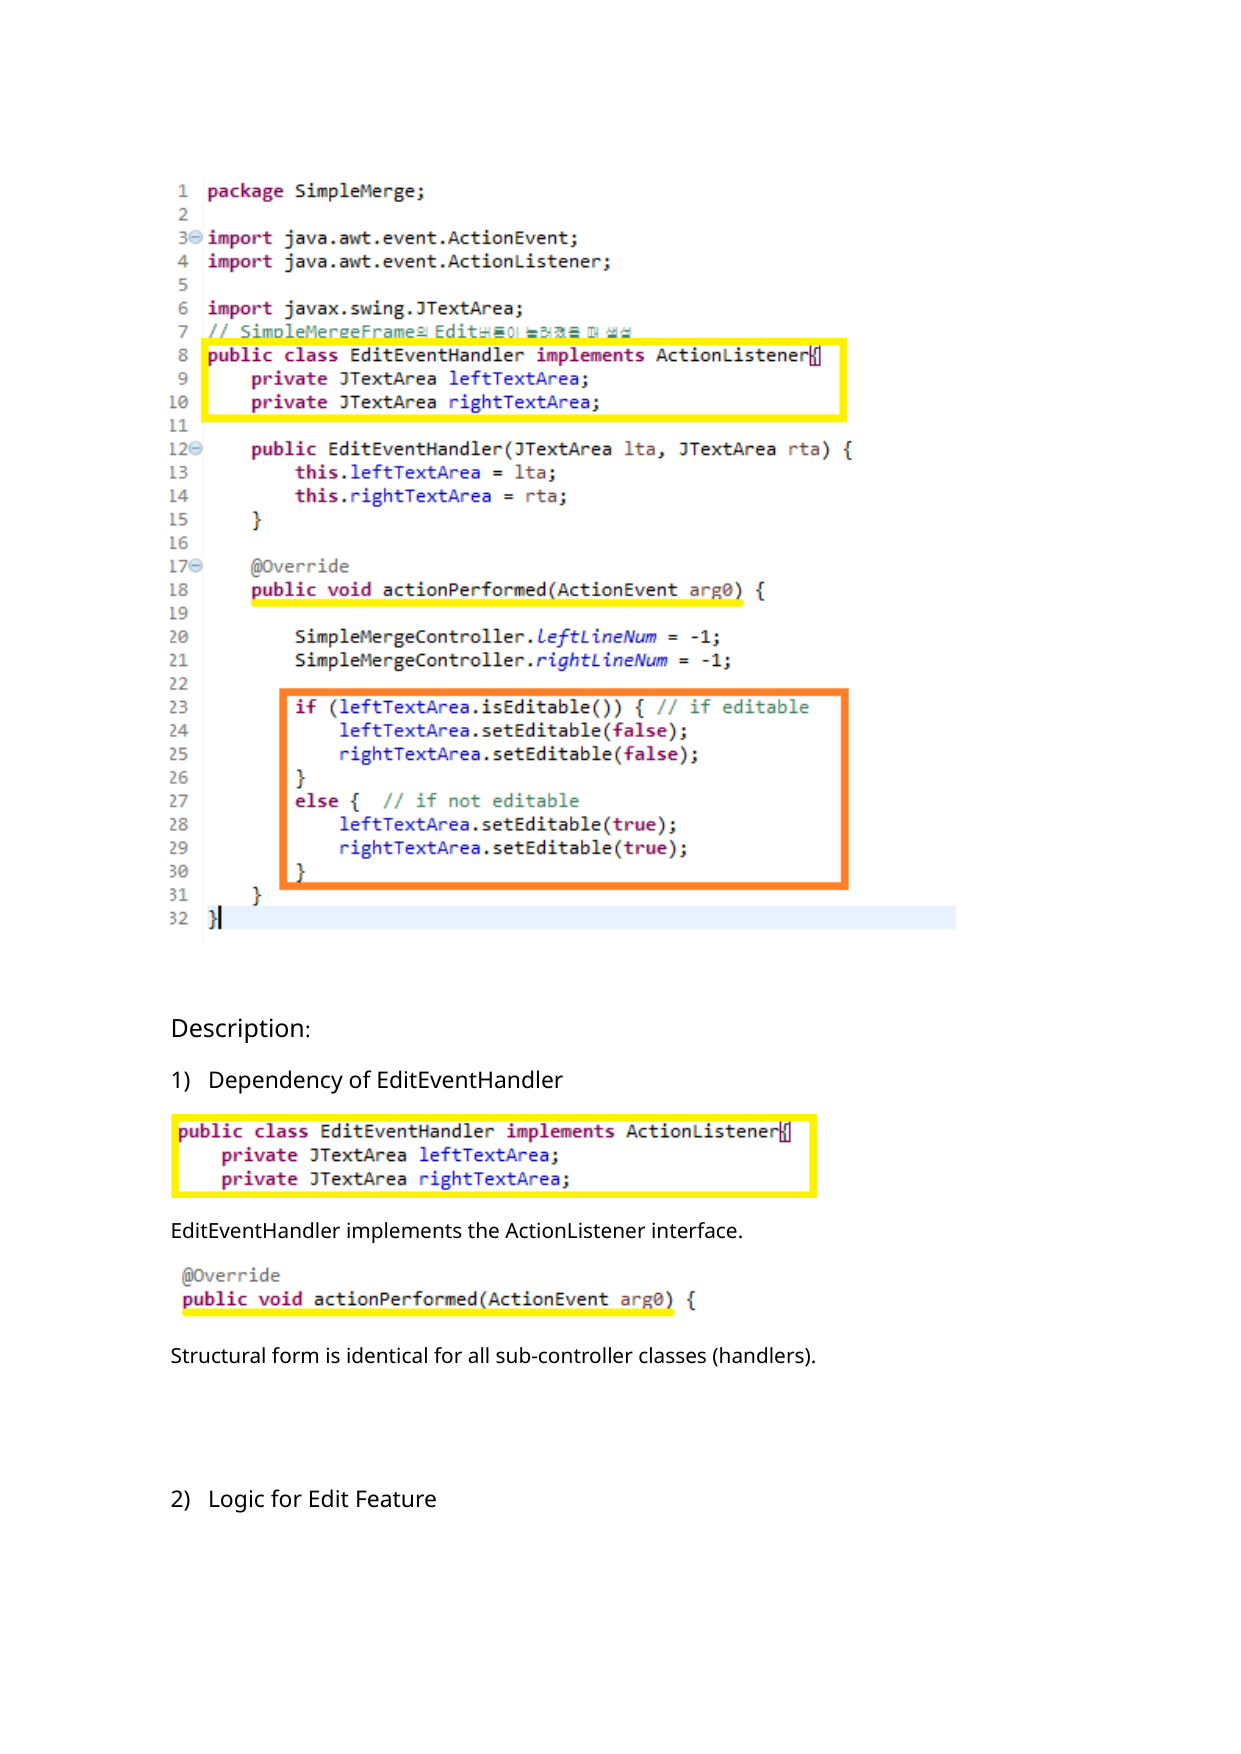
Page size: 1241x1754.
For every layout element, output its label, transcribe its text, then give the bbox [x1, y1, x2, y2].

text Description: [150, 1011, 1090, 1044]
text EditEventHandler implements the ActionListener interface. [170, 1216, 1090, 1244]
picture [170, 177, 957, 945]
list Dependency of EditEventHandler [170, 1064, 1090, 1095]
text Structural form is identical for all sub-controller classes (handlers). [170, 1342, 1090, 1370]
picture [170, 1263, 711, 1323]
list Logic for Edit Feature [170, 1483, 1090, 1515]
picture [170, 1114, 819, 1198]
